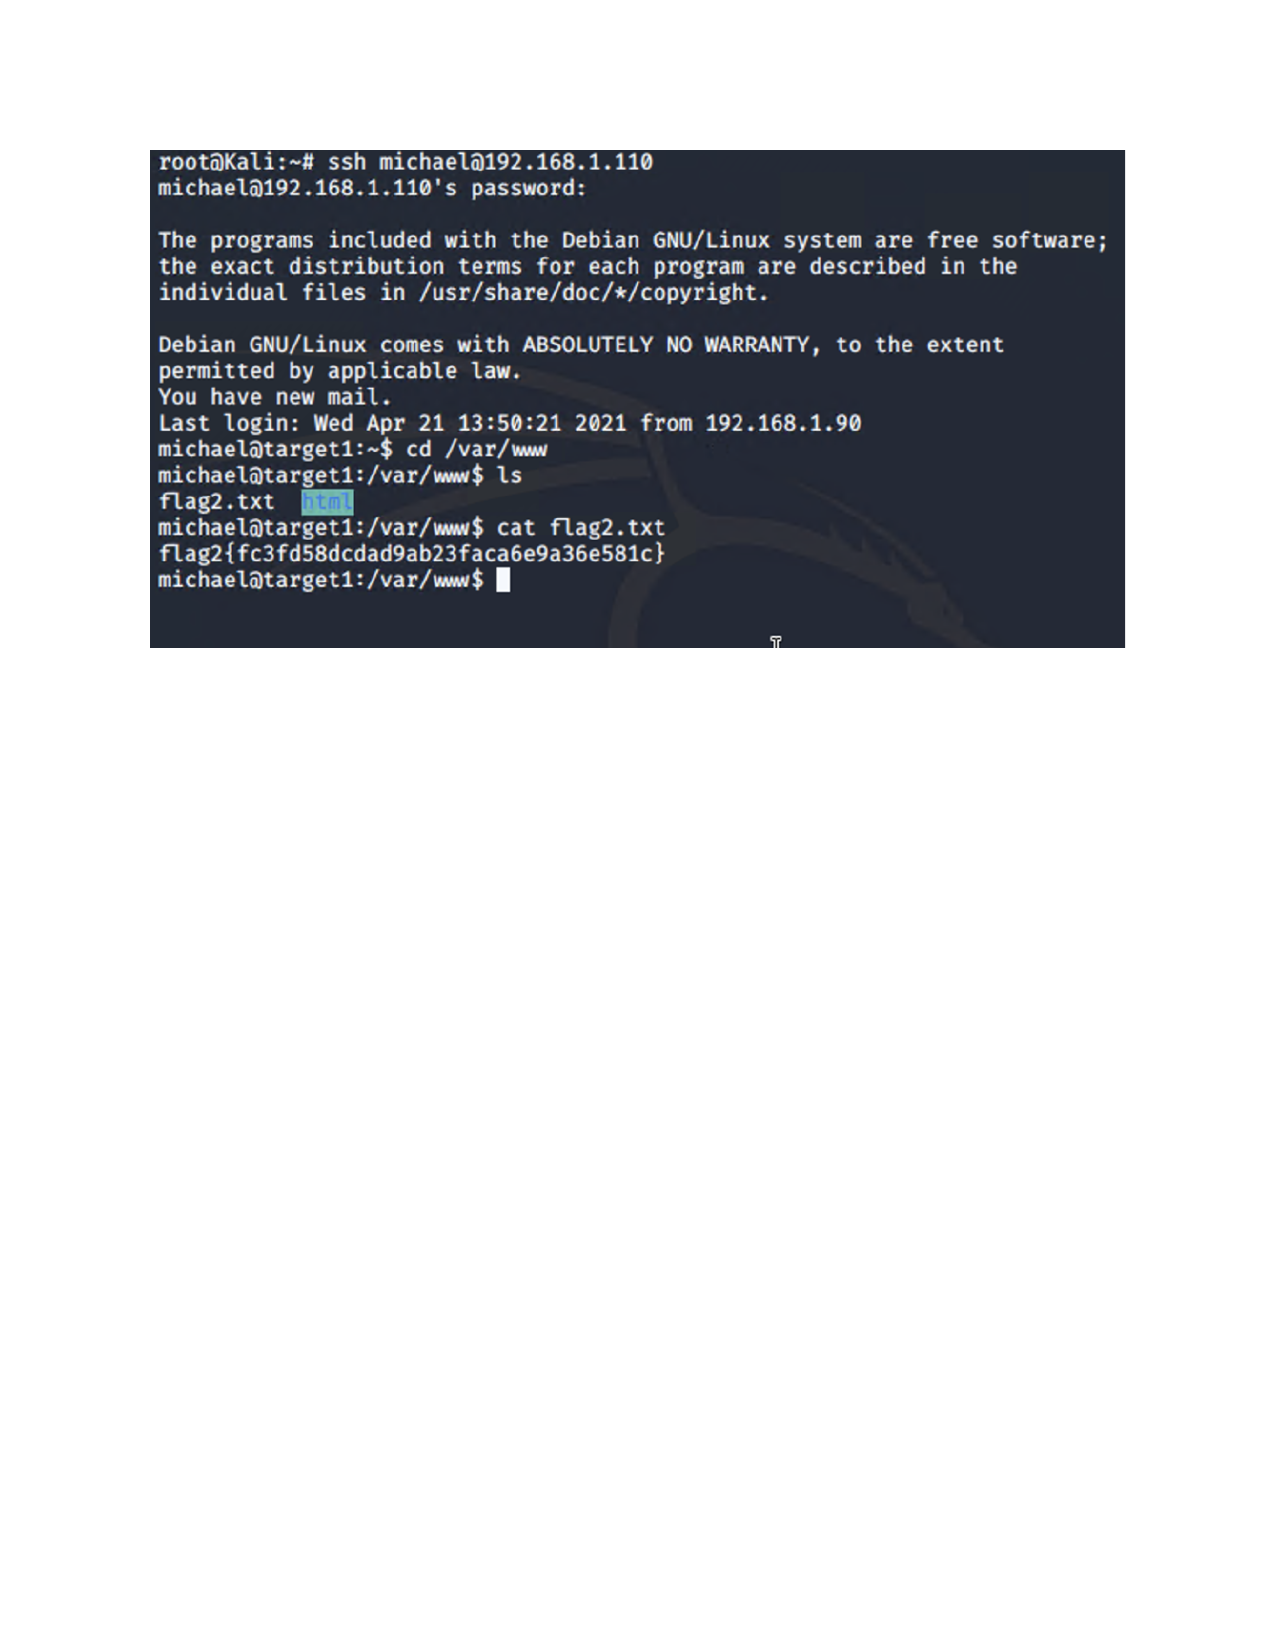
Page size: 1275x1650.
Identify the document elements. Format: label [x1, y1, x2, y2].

picture [150, 150, 1125, 648]
